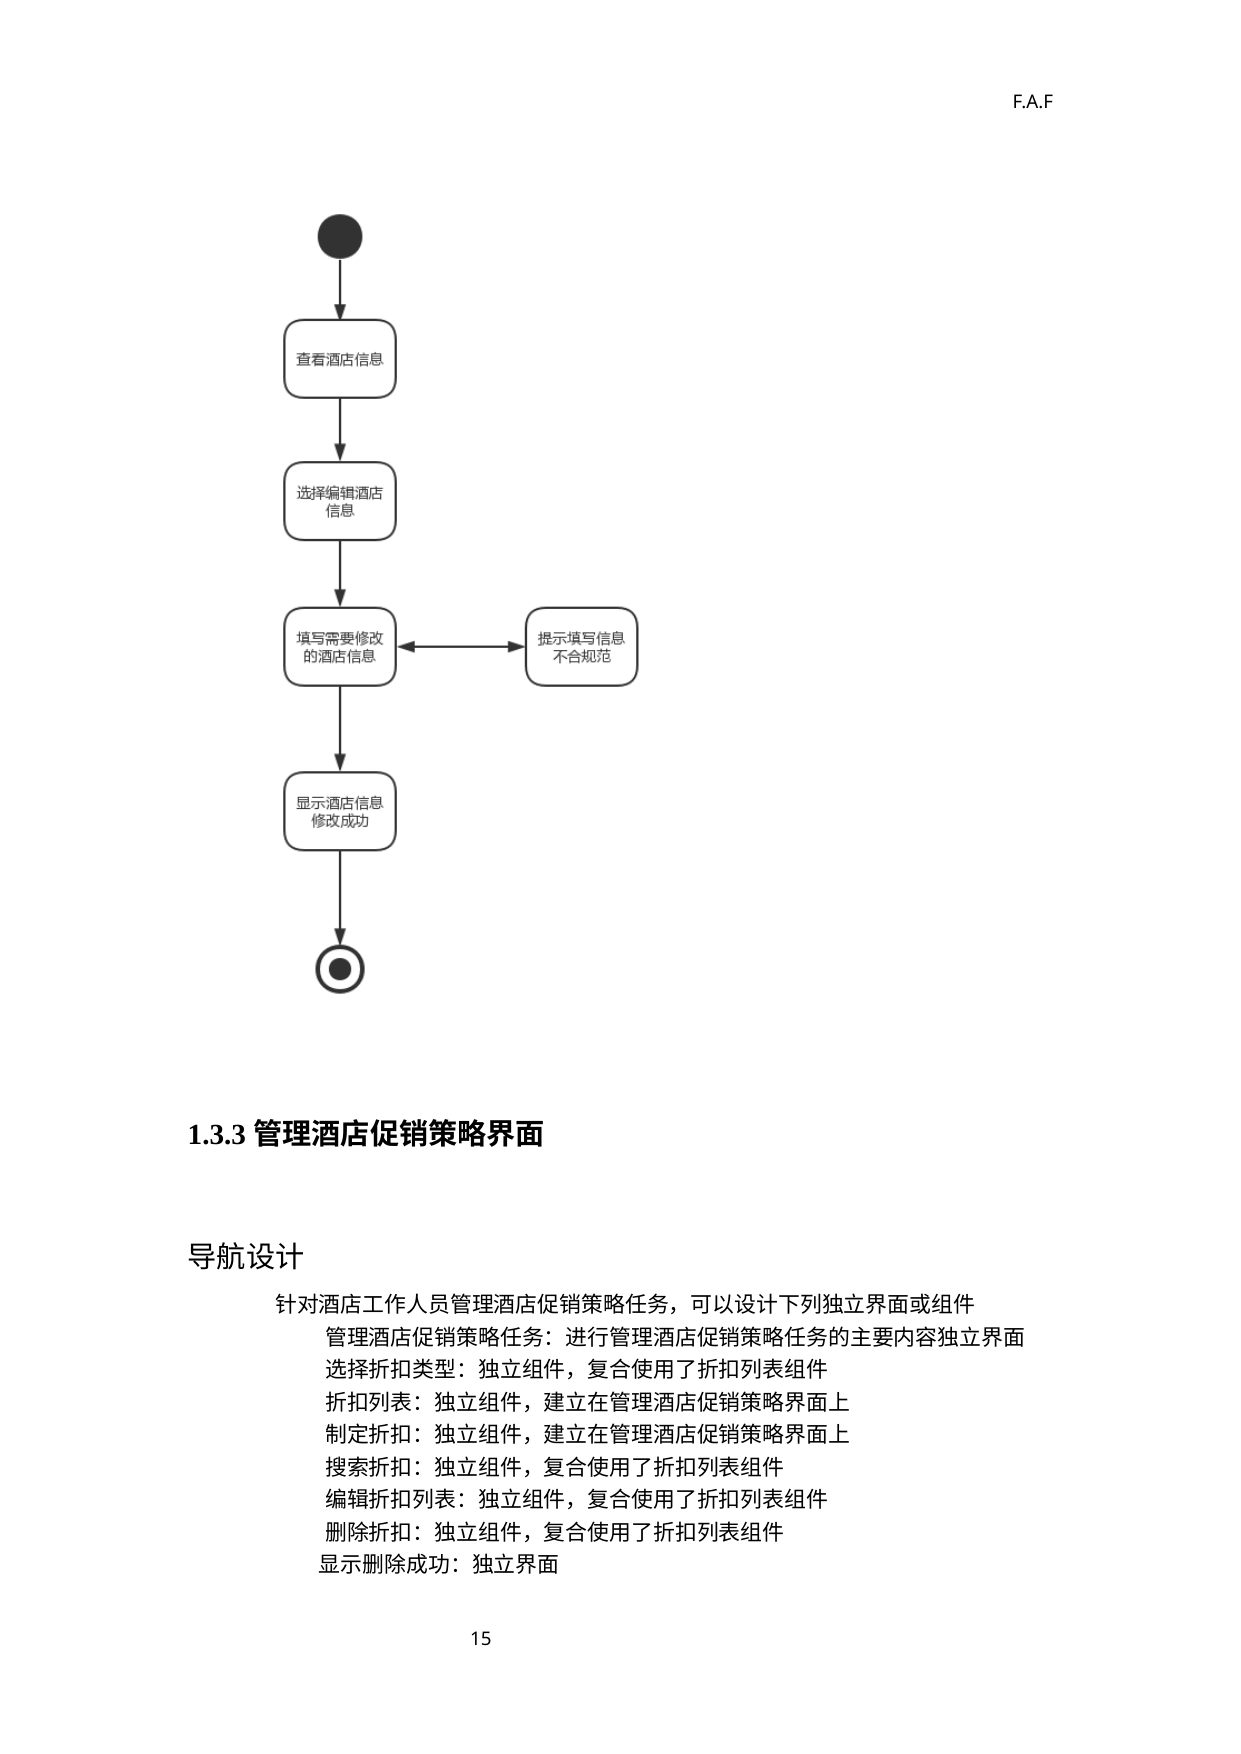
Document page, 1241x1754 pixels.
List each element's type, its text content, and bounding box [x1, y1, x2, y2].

text 制定折扣：独立组件，建立在管理酒店促销策略界面上 [312, 1417, 1053, 1449]
text 管理酒店促销策略任务：进行管理酒店促销策略任务的主要内容独立界面 [312, 1319, 1053, 1352]
subtitle 1.3.3 管理酒店促销策略界面 [187, 1099, 1053, 1164]
text 删除折扣：独立组件，复合使用了折扣列表组件 显示删除成功：独立界面 [312, 1514, 1053, 1579]
text 折扣列表：独立组件，建立在管理酒店促销策略界面上 [312, 1384, 1053, 1417]
text 编辑折扣列表：独立组件，复合使用了折扣列表组件 [312, 1482, 1053, 1514]
text 搜索折扣：独立组件，复合使用了折扣列表组件 [312, 1449, 1053, 1482]
text 选择折扣类型：独立组件，复合使用了折扣列表组件 [312, 1352, 1053, 1384]
picture [231, 162, 673, 1027]
text 针对酒店工作人员管理酒店促销策略任务，可以设计下列独立界面或组件 [262, 1287, 1053, 1319]
text 导航设计 [187, 1222, 1053, 1287]
